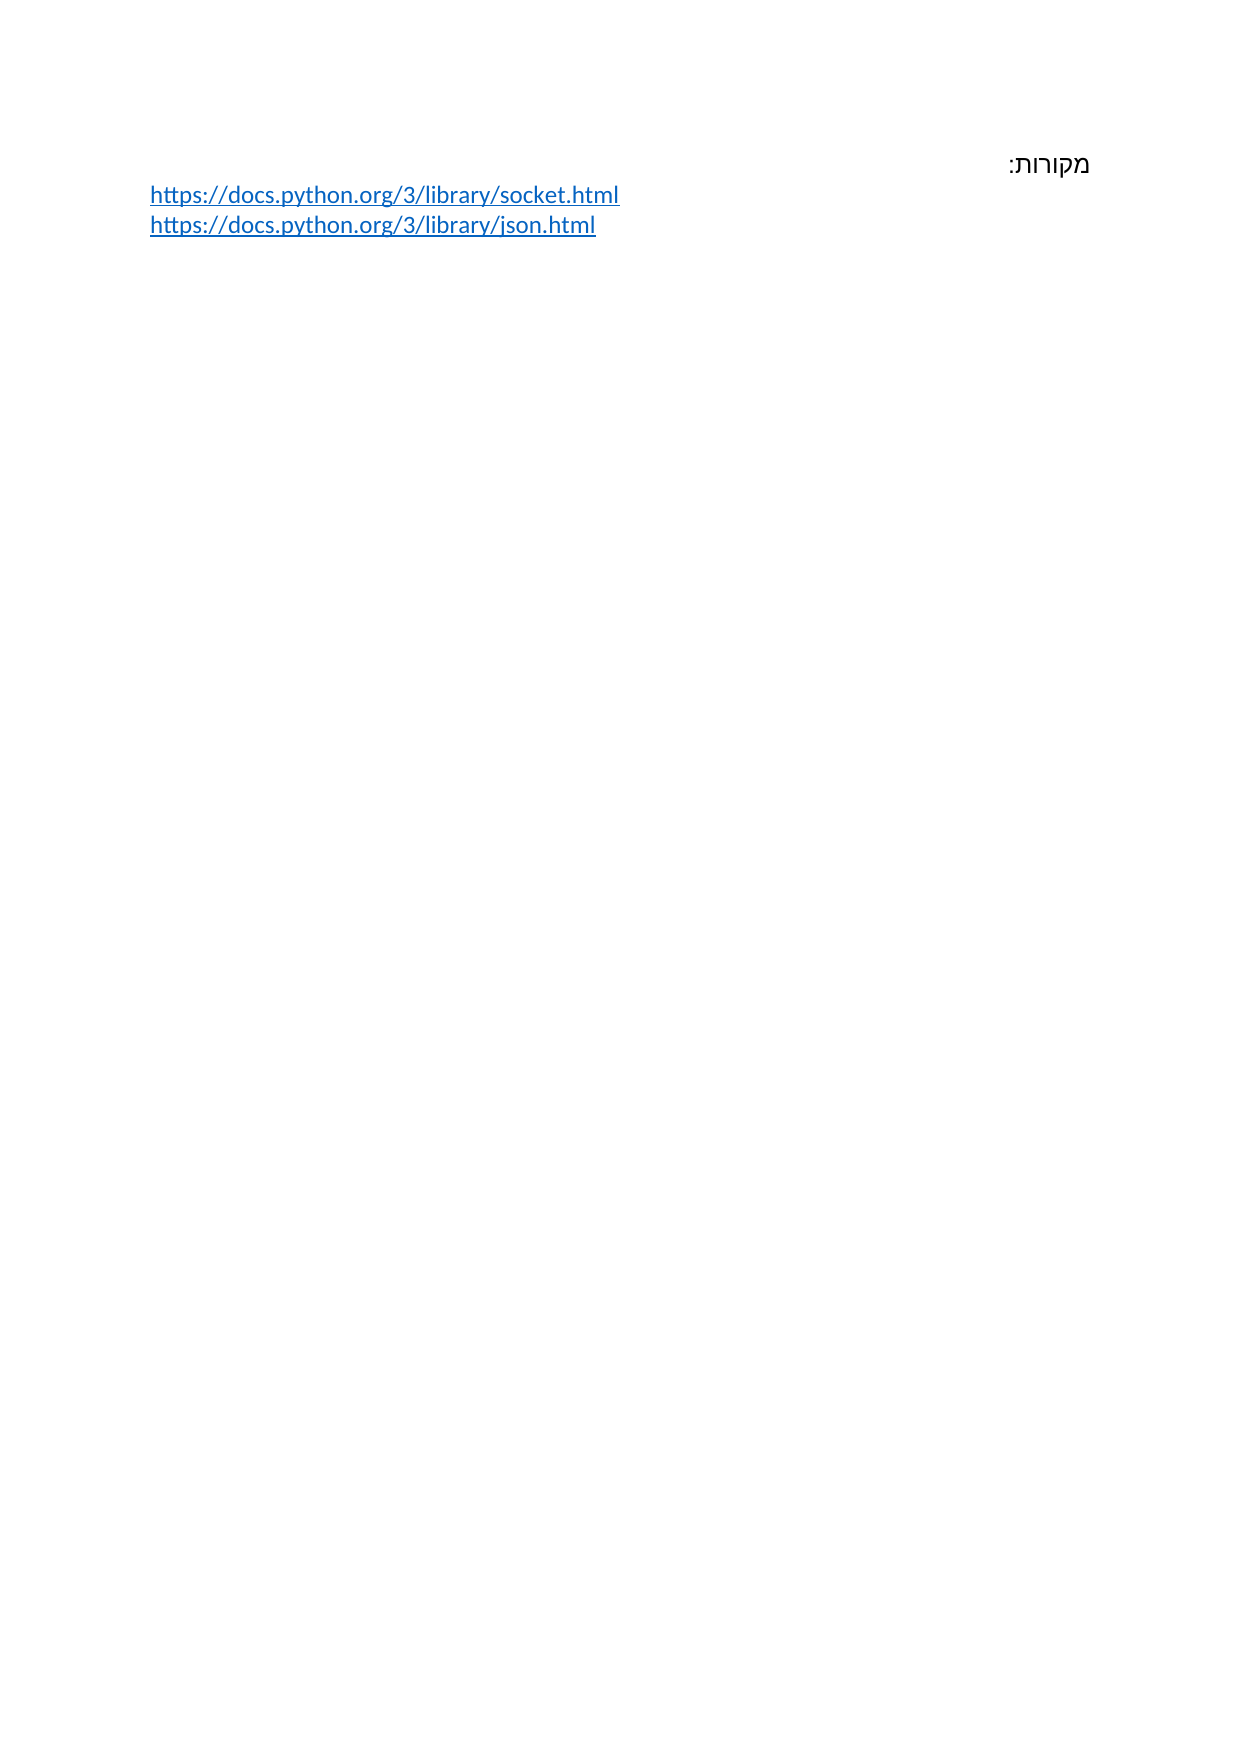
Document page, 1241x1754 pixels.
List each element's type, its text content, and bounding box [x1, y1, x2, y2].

text https://docs.python.org/3/library/json.html [150, 209, 1090, 240]
text https://docs.python.org/3/library/socket.html [150, 179, 1090, 209]
text מקורות: [150, 150, 1090, 179]
